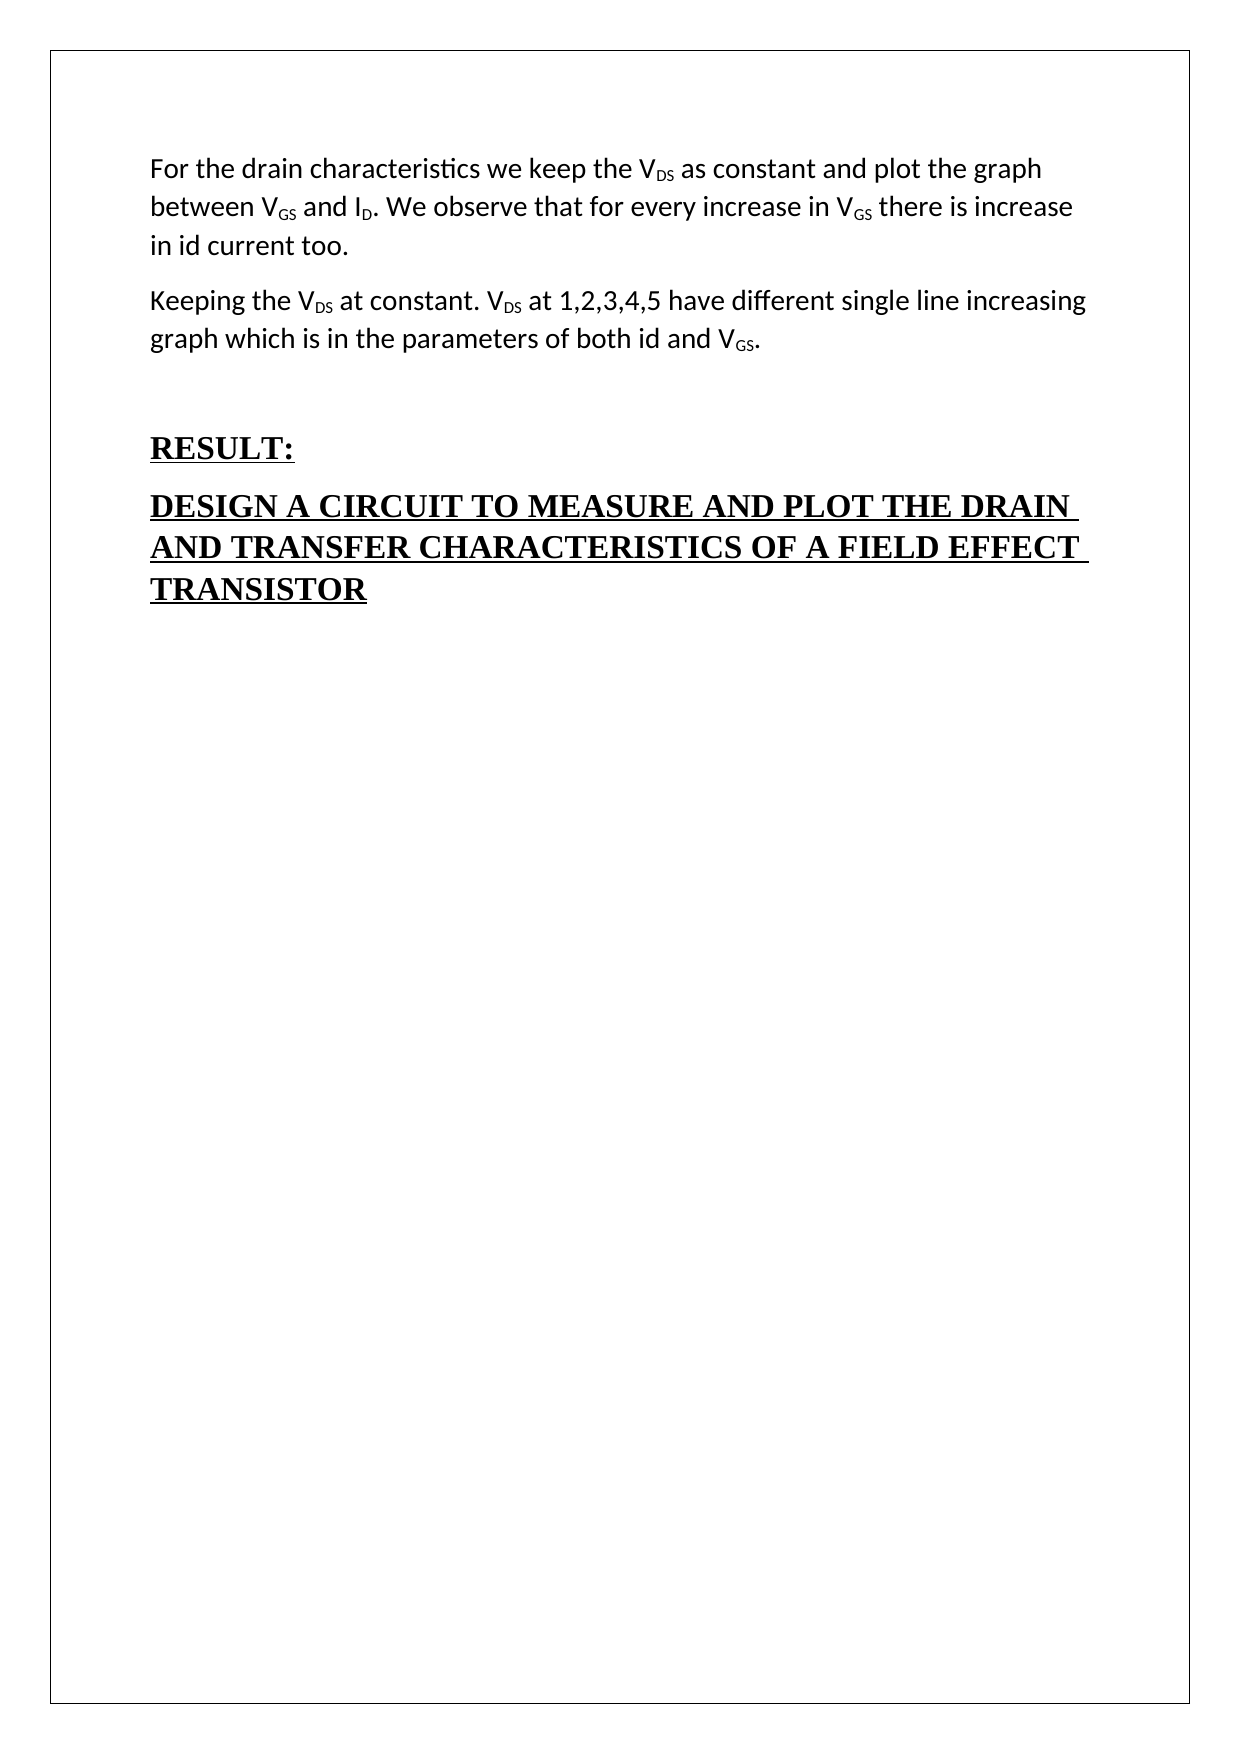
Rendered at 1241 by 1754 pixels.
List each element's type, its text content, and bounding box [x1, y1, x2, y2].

text Keeping the VDS at constant. VDS at 1,2,3,4,5 have different single line increasing graph which is in the parameters of both id and VGS. [150, 282, 1090, 356]
text For the drain characteristics we keep the VDS as constant and plot the graph between VGS and ID. We observe that for every increase in VGS there is increase in id current too. [150, 150, 1090, 262]
text RESULT: [150, 428, 1090, 467]
text DESIGN A CIRCUIT TO MEASURE AND PLOT THE DRAIN AND TRANSFER CHARACTERISTICS OF A FIELD EFFECT TRANSISTOR [150, 486, 1090, 607]
